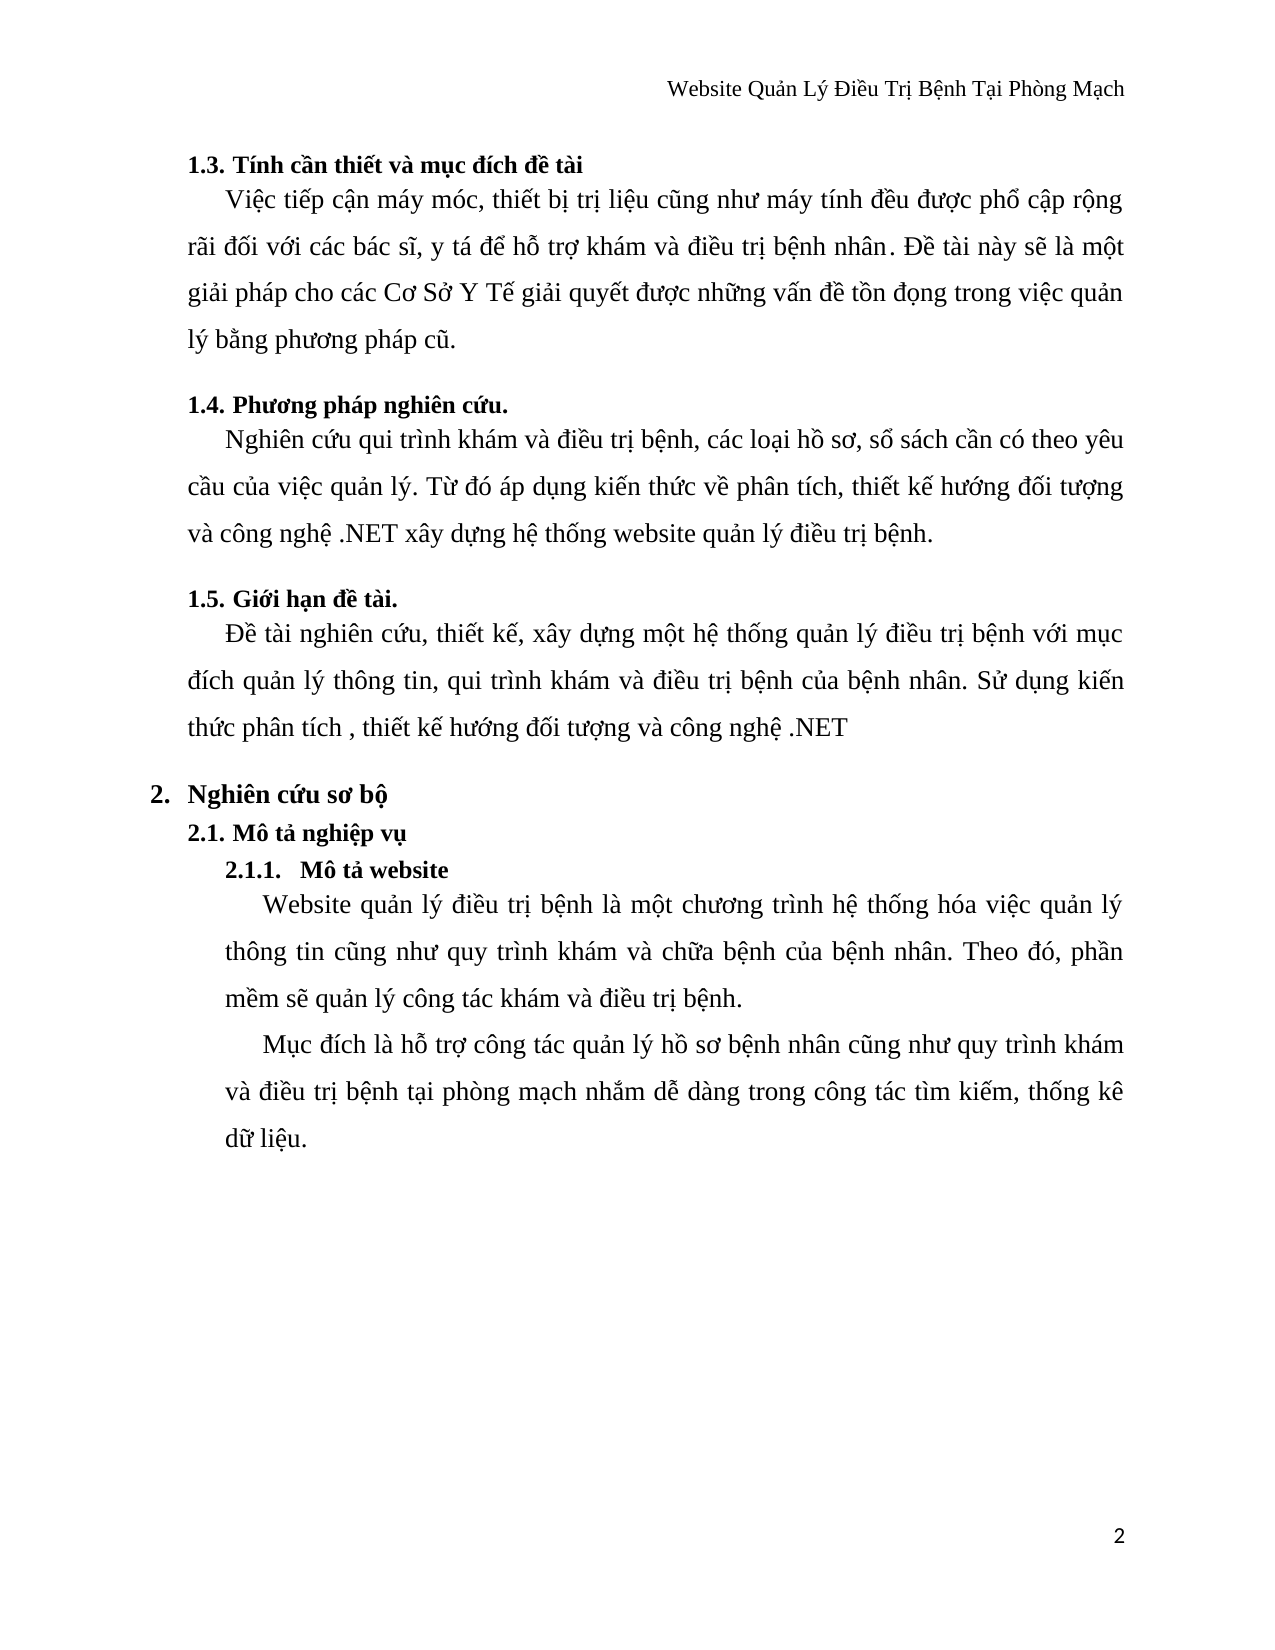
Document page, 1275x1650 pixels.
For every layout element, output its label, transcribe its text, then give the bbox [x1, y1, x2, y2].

subtitle Tính cần thiết và mục đích đề tài [187, 150, 1125, 179]
list Nghiên cứu qui trình khám và điều trị bệnh, các loại hồ sơ, sổ sách cần có theo yêu cầu của việc quản lý. Từ đó áp dụng kiến thức về phân tích, thiết kế hướng đối tượng và công nghệ .NET xây dựng hệ thống website quản lý điều trị bệnh. [187, 423, 1125, 548]
list Việc tiếp cận máy móc, thiết bị trị liệu cũng như máy tính đều được phổ cập rộng rãi đối với các bác sĩ, y tá để hỗ trợ khám và điều trị bệnh nhân. Đề tài này sẽ là một giải pháp cho các Cơ Sở Y Tế giải quyết được những vấn đề tồn đọng trong việc quản lý bằng phương pháp cũ. [187, 183, 1125, 354]
subtitle Giới hạn đề tài. [187, 584, 1125, 613]
subtitle Mô tả website [225, 855, 1125, 884]
subtitle Nghiên cứu sơ bộ [150, 778, 1125, 809]
list Website quản lý điều trị bệnh là một chương trình hệ thống hóa việc quản lý thông tin cũng như quy trình khám và chữa bệnh của bệnh nhân. Theo đó, phần mềm sẽ quản lý công tác khám và điều trị bệnh. [225, 888, 1125, 1013]
list Mục đích là hỗ trợ công tác quản lý hồ sơ bệnh nhân cũng như quy trình khám và điều trị bệnh tại phòng mạch nhắm dễ dàng trong công tác tìm kiếm, thống kê dữ liệu. [225, 1028, 1125, 1153]
subtitle Phương pháp nghiên cứu. [187, 391, 1125, 419]
list Đề tài nghiên cứu, thiết kế, xây dựng một hệ thống quản lý điều trị bệnh với mục đích quản lý thông tin, qui trình khám và điều trị bệnh của bệnh nhân. Sử dụng kiến thức phân tích , thiết kế hướng đối tượng và công nghệ .NET [187, 617, 1125, 742]
subtitle Mô tả nghiệp vụ [187, 818, 1125, 847]
